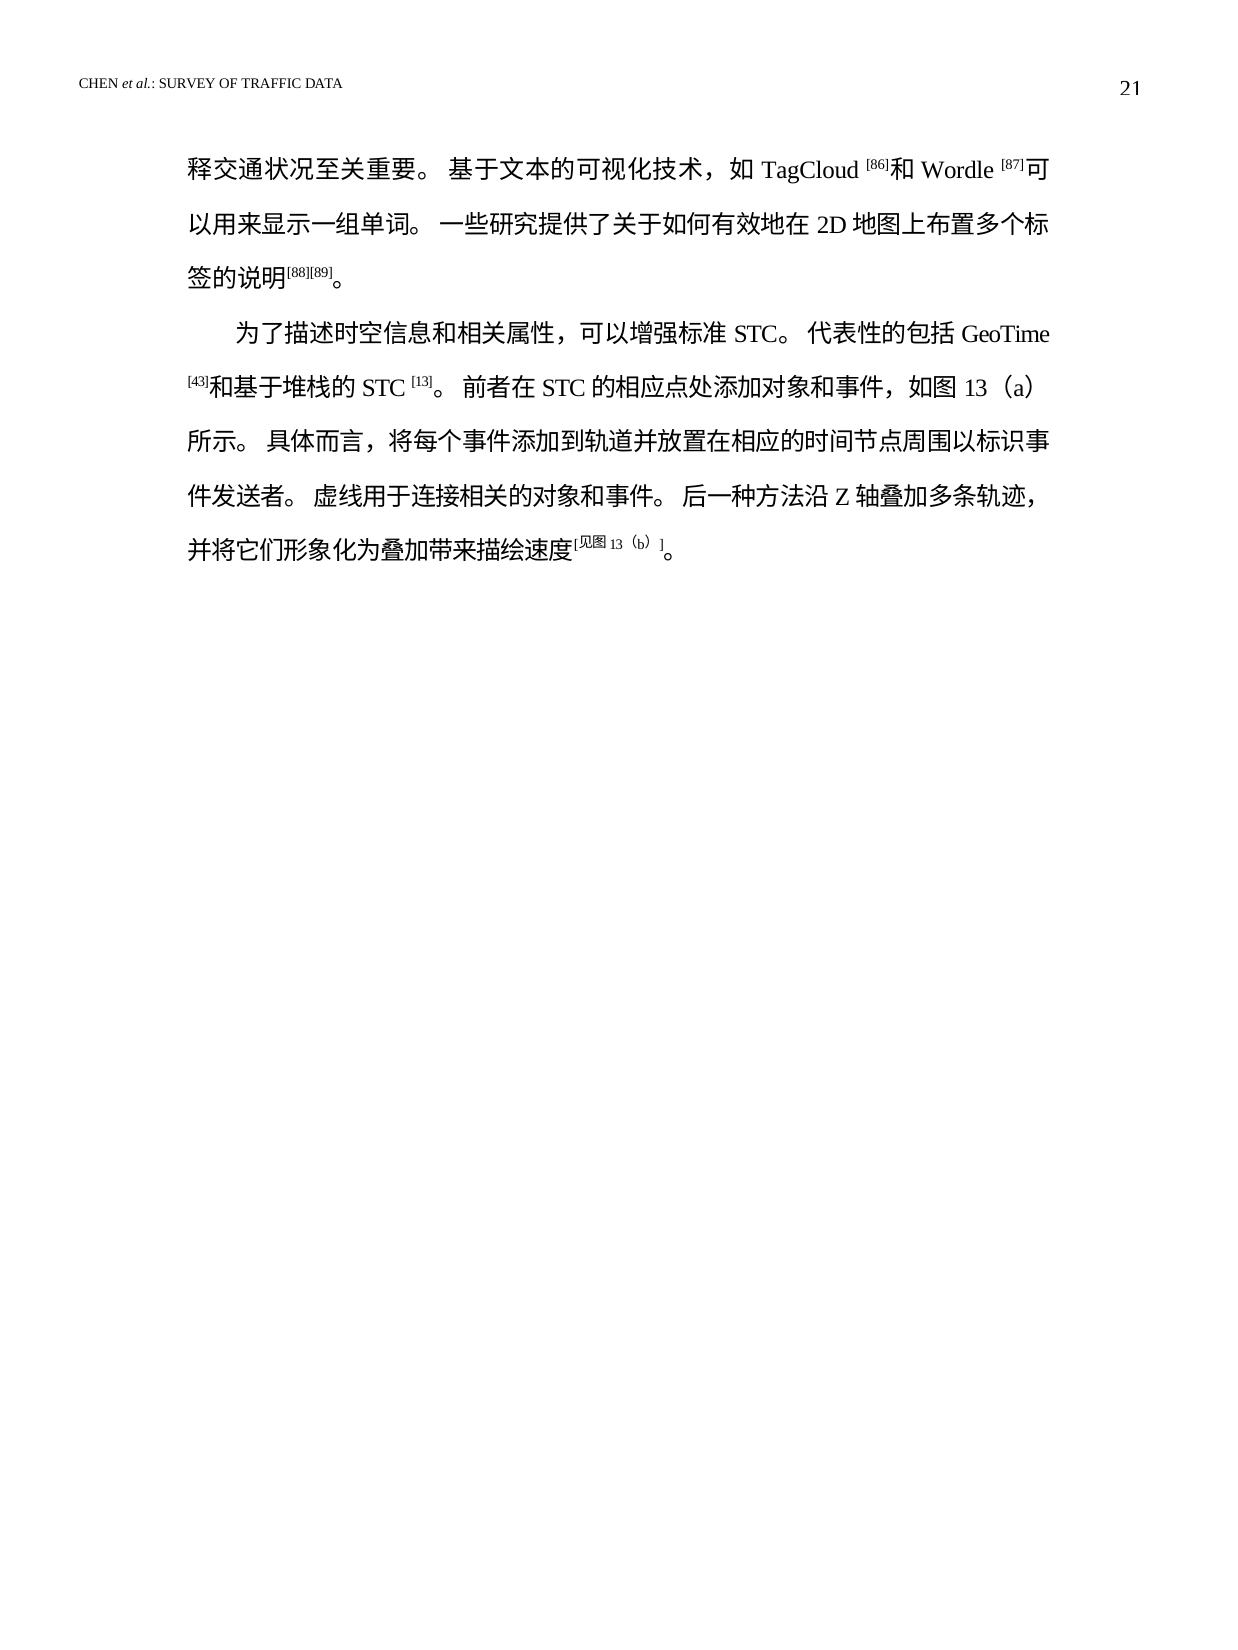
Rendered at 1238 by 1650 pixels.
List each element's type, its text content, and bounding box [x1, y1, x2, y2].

text 为了描述时空信息和相关属性，可以增强标准STC。 代表性的包括GeoTime [43]和基于堆栈的STC [13]。 前者在STC的相应点处添加对象和事件，如图13（a）所示。 具体而言，将每个事件添加到轨道并放置在相应的时间节点周围以标识事件发送者。 虚线用于连接相关的对象和事件。 后一种方法沿Z轴叠加多条轨迹，并将它们形象化为叠加带来描绘速度[见图13（b）]。 [187, 313, 1050, 567]
